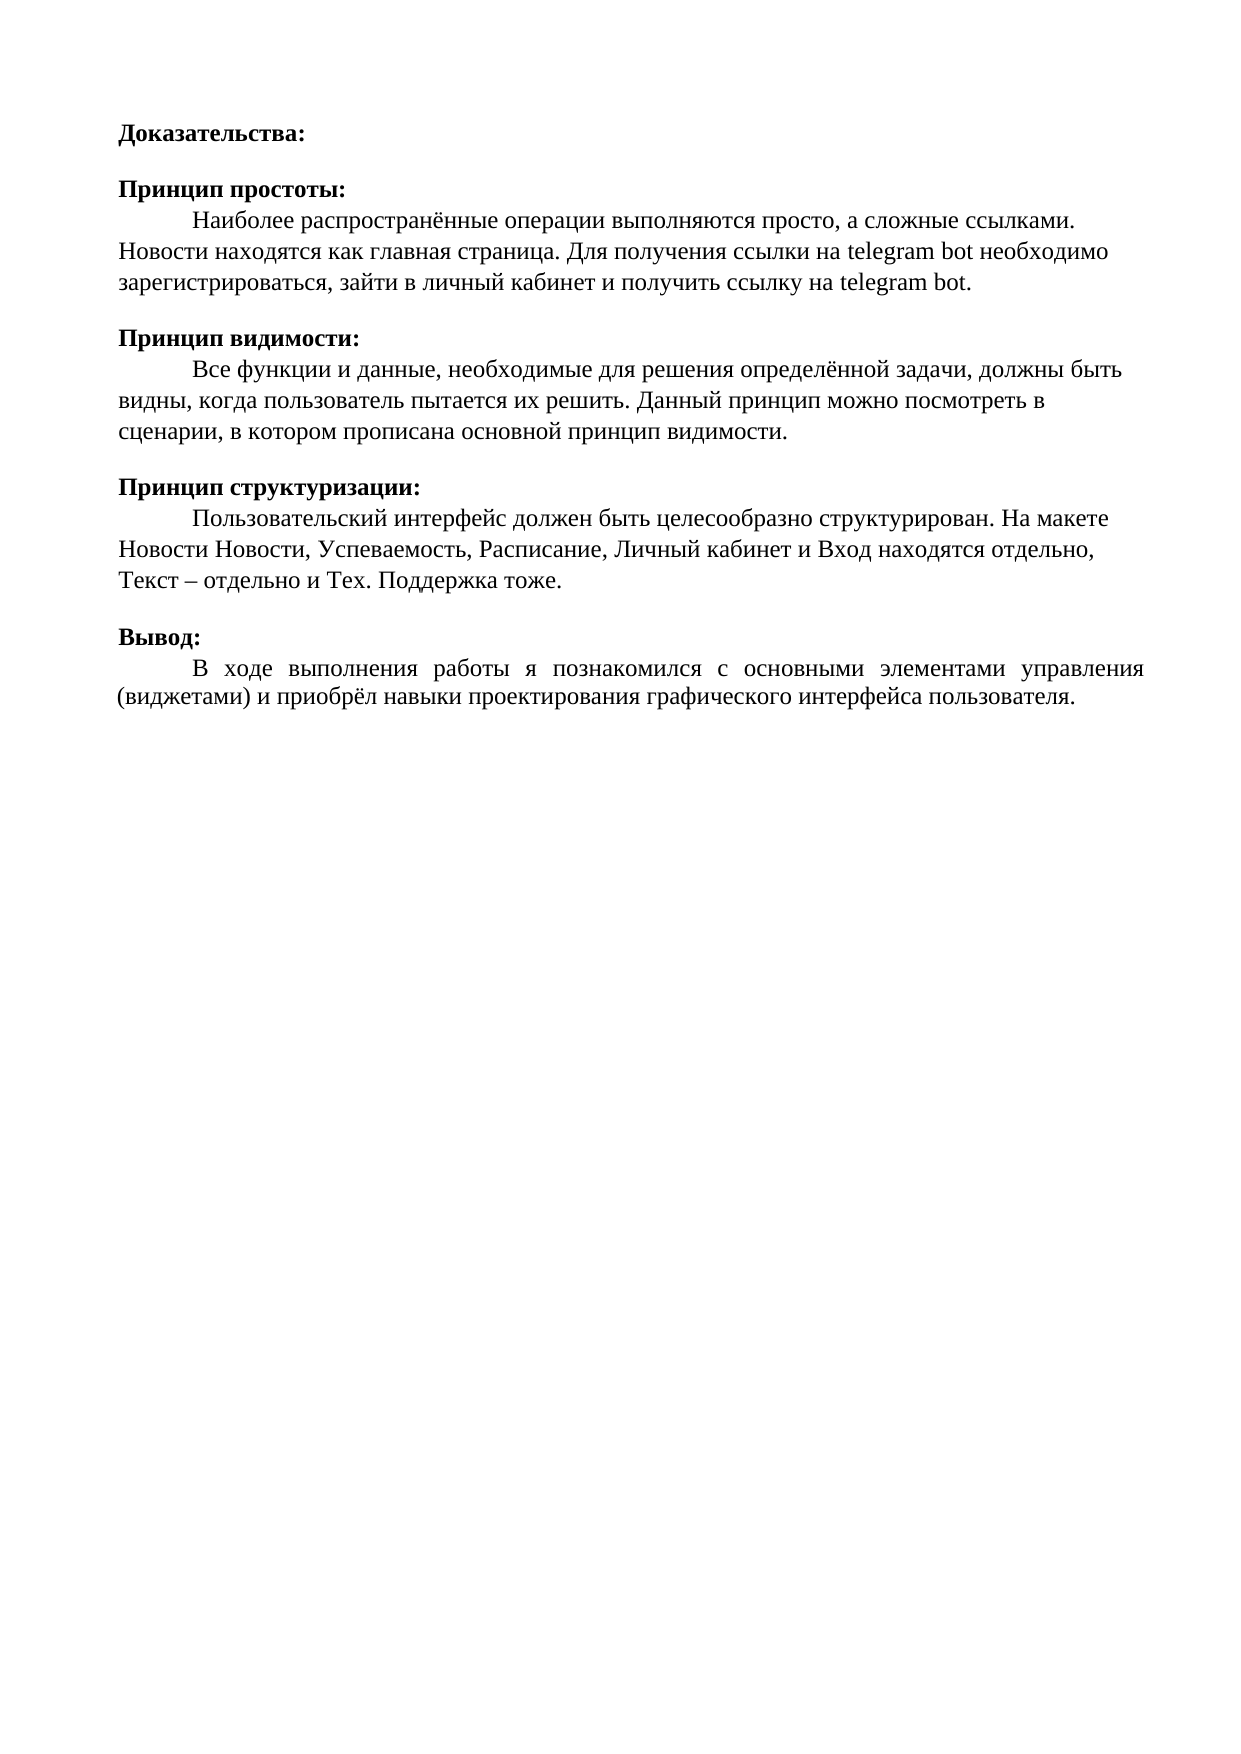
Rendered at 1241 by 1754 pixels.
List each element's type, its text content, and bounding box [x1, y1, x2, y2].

text Пользовательский интерфейс должен быть целесообразно структурирован. На макете Новости Новости, Успеваемость, Расписание, Личный кабинет и Вход находятся отдельно, Текст – отдельно и Тех. Поддержка тоже. [118, 503, 1152, 594]
text В ходе выполнения работы я познакомился с основными элементами управления (виджетами) и приобрёл навыки проектирования графического интерфейса пользователя. [117, 653, 1145, 710]
text Принцип структуризации: [118, 472, 1152, 501]
text Принцип простоты: [118, 174, 1152, 203]
text Доказательства: [118, 118, 1152, 147]
text Принцип видимости: [118, 323, 1152, 352]
text Вывод: [118, 622, 1152, 650]
text Все функции и данные, необходимые для решения определённой задачи, должны быть видны, когда пользователь пытается их решить. Данный принцип можно посмотреть в сценарии, в котором прописана основной принцип видимости. [118, 354, 1152, 445]
text Наиболее распространённые операции выполняются просто, а сложные ссылками. Новости находятся как главная страница. Для получения ссылки на telegram bot необходимо зарегистрироваться, зайти в личный кабинет и получить ссылку на telegram bot. [118, 205, 1152, 296]
